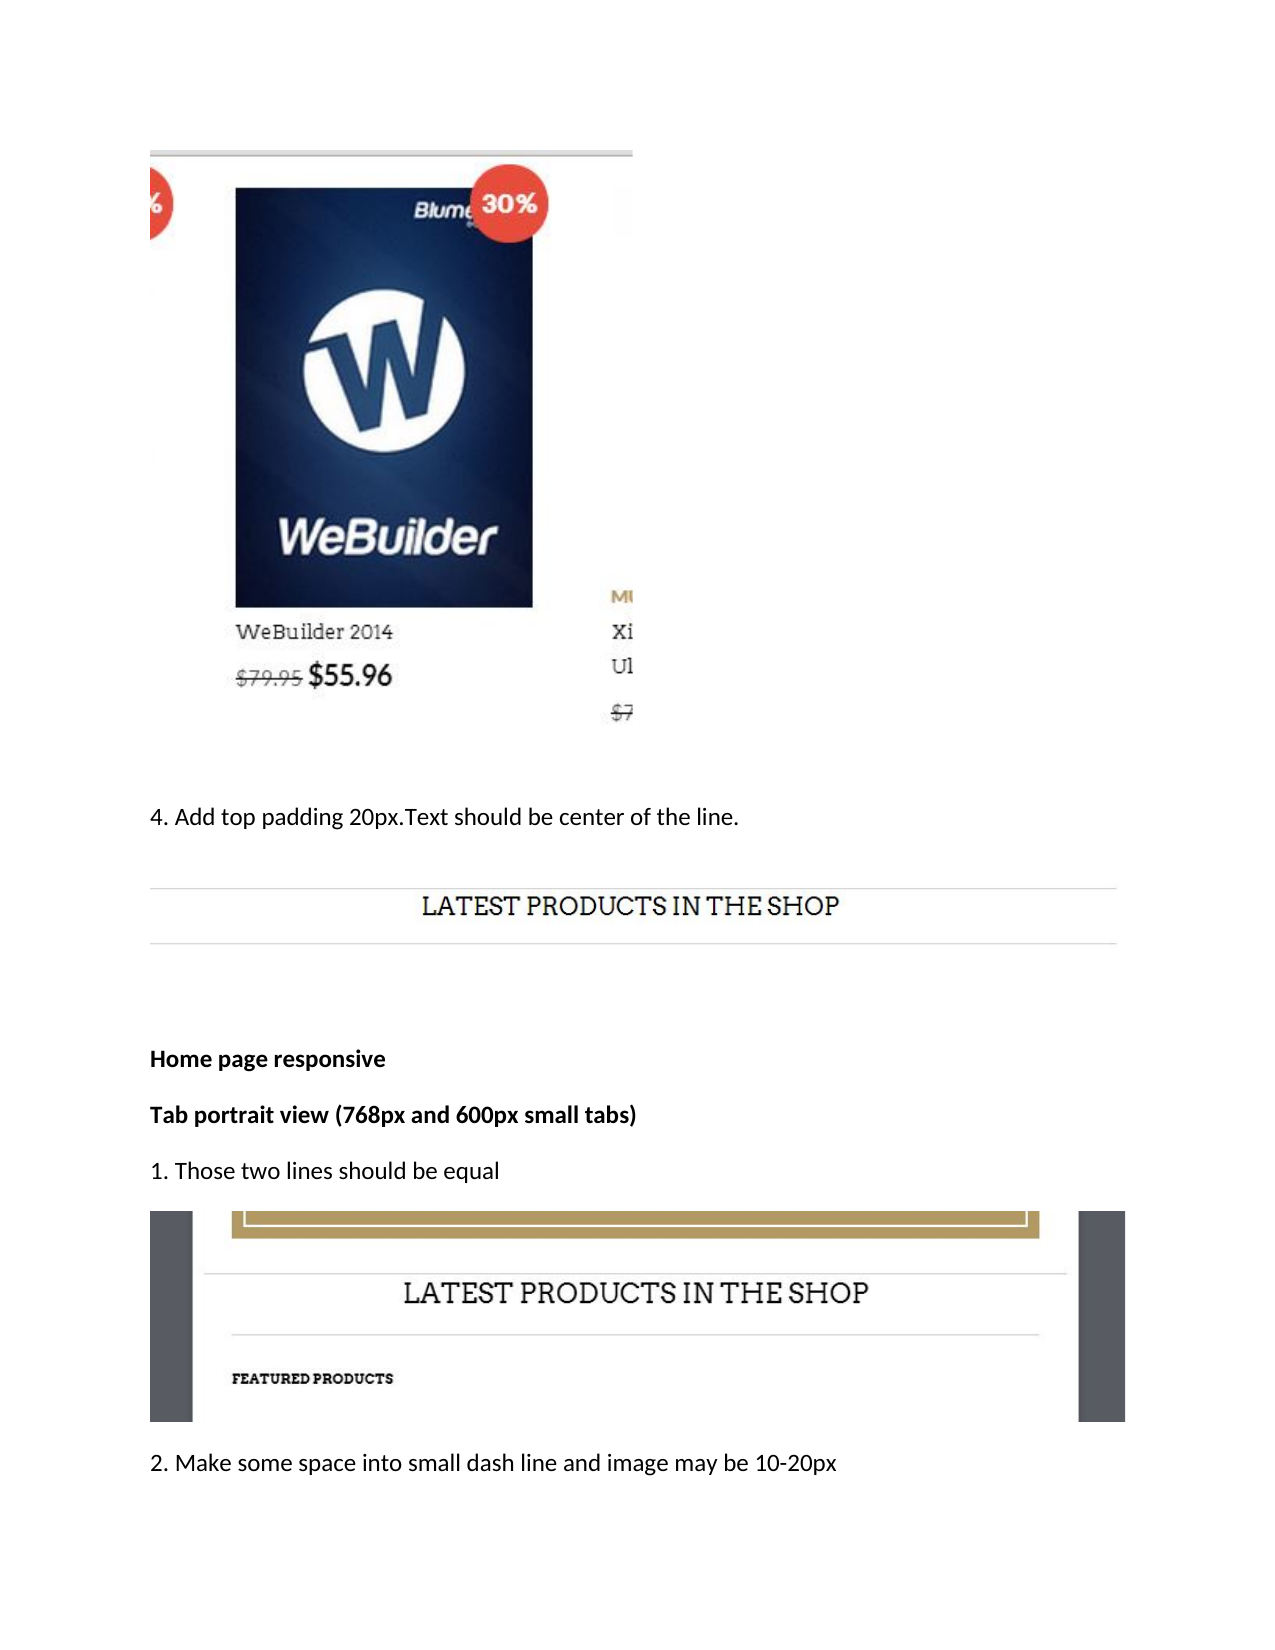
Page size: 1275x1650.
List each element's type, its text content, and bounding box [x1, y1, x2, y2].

text 1. Those two lines should be equal [150, 1155, 1125, 1186]
picture [150, 1211, 1125, 1422]
text Tab portrait view (768px and 600px small tabs) [150, 1099, 1125, 1130]
text Home page responsive [150, 1044, 1125, 1074]
text 4. Add top padding 20px.Text should be center of the line. [150, 802, 1125, 832]
text 2. Make some space into small dash line and image may be 10-20px [150, 1447, 1125, 1478]
picture [150, 150, 633, 777]
picture [150, 857, 1125, 963]
